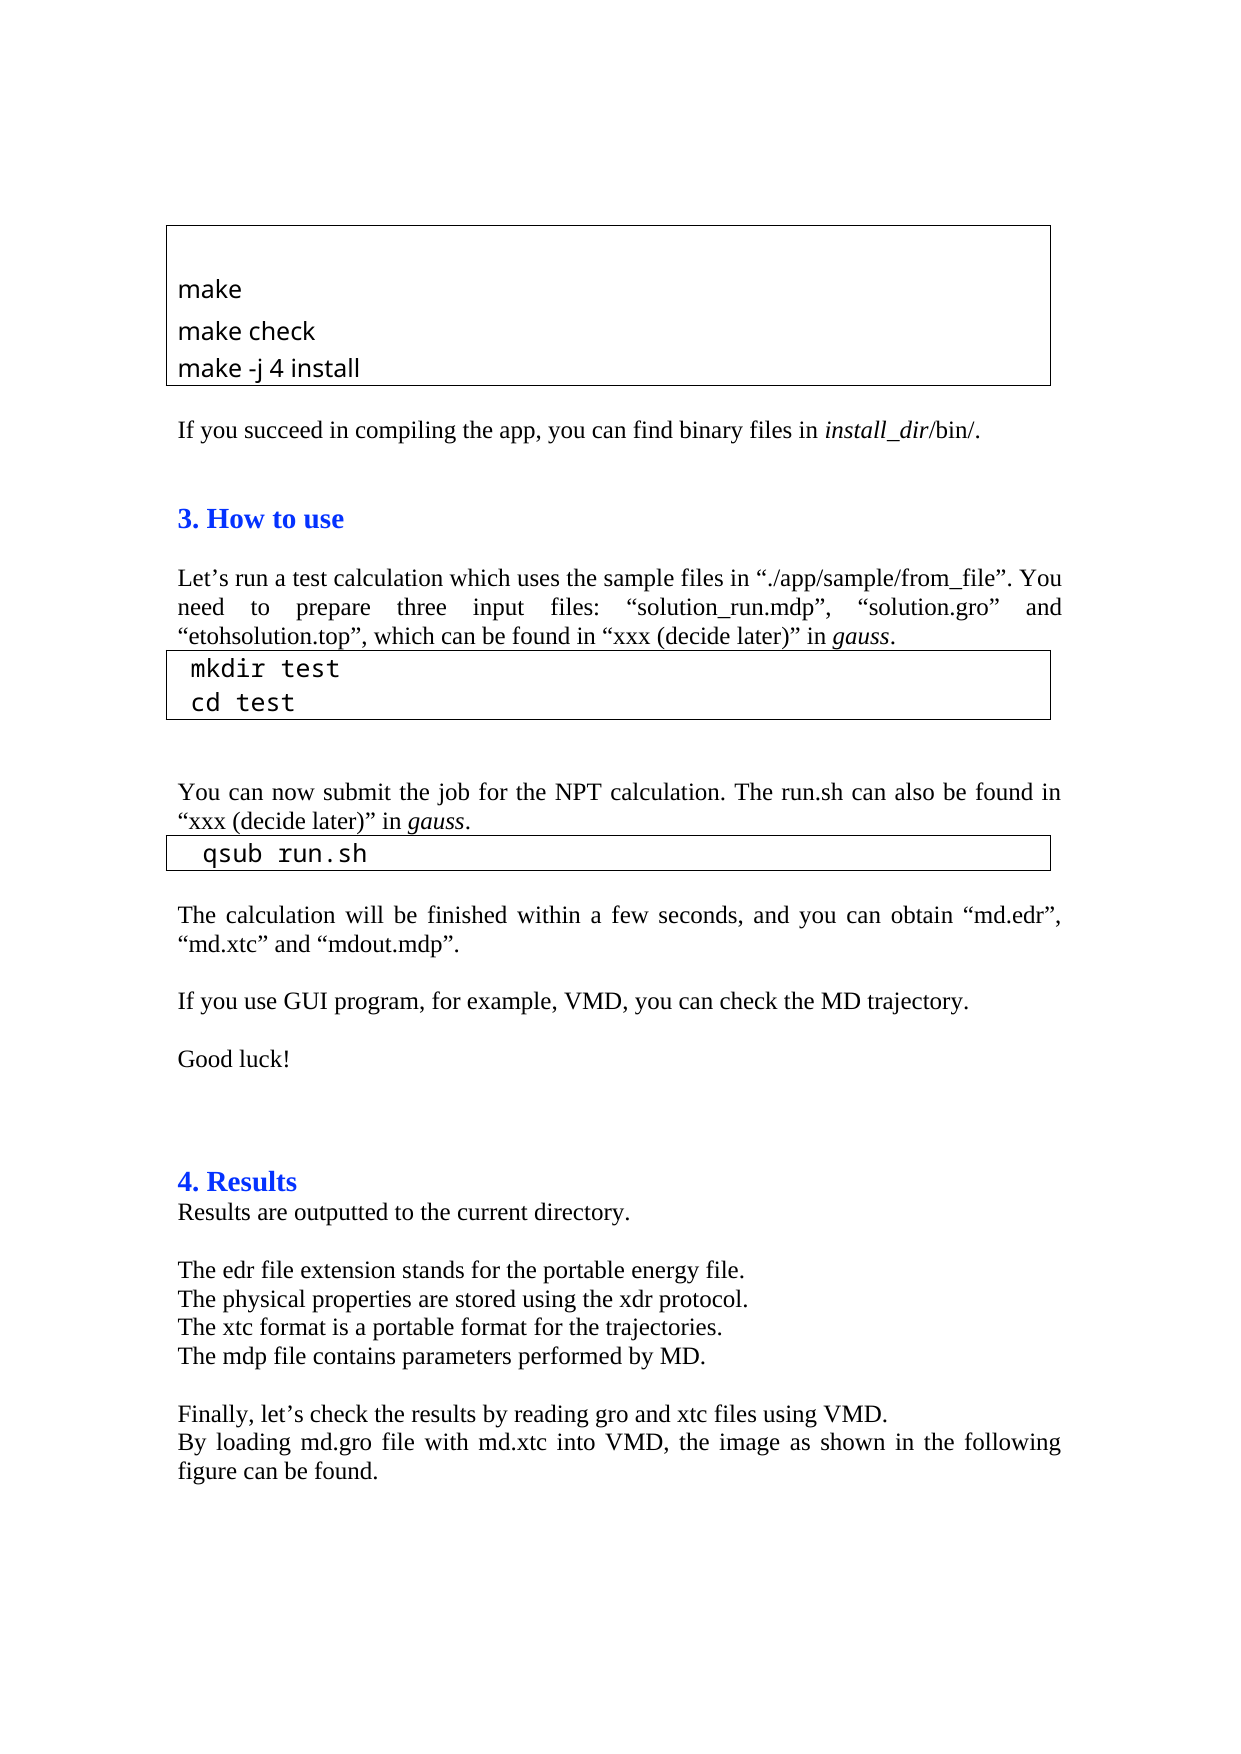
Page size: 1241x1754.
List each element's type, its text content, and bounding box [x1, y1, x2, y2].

text 3. How to use [177, 501, 1063, 535]
text The calculation will be finished within a few seconds, and you can obtain “md.edr”, “md.xtc” and “mdout.mdp”. [177, 900, 1063, 957]
text By loading md.gro file with md.xtc into VMD, the image as shown in the following figure can be found. [177, 1427, 1063, 1485]
text The edr file extension stands for the portable energy file. [177, 1255, 1063, 1284]
text Results are outputted to the current directory. [177, 1197, 1063, 1226]
text The xtc format is a portable format for the trajectories. [177, 1312, 1063, 1341]
text The physical properties are stored using the xdr protocol. [177, 1284, 1063, 1312]
text Good luck! [177, 1044, 1063, 1072]
text The mdp file contains parameters performed by MD. [177, 1341, 1063, 1370]
text If you succeed in compiling the app, you can find binary files in install_dir/bin/. [177, 415, 1063, 444]
text If you use GUI program, for example, VMD, you can check the MD trajectory. [177, 986, 1063, 1015]
text You can now submit the job for the NPT calculation. The run.sh can also be found in “xxx (decide later)” in gauss. [177, 777, 1063, 835]
text 4. Results [177, 1164, 1063, 1197]
text Finally, let’s check the results by reading gro and xtc files using VMD. [177, 1399, 1063, 1427]
table_header qsub run.sh [167, 836, 1050, 870]
text Let’s run a test calculation which uses the sample files in “./app/sample/from_file”. You need to prepare three input files: “solution_run.mdp”, “solution.gro” and “etohsolution.top”, which can be found in “xxx (decide later)” in gauss. [177, 563, 1063, 650]
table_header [167, 226, 1050, 385]
table_header mkdir test cd test [167, 651, 1050, 719]
